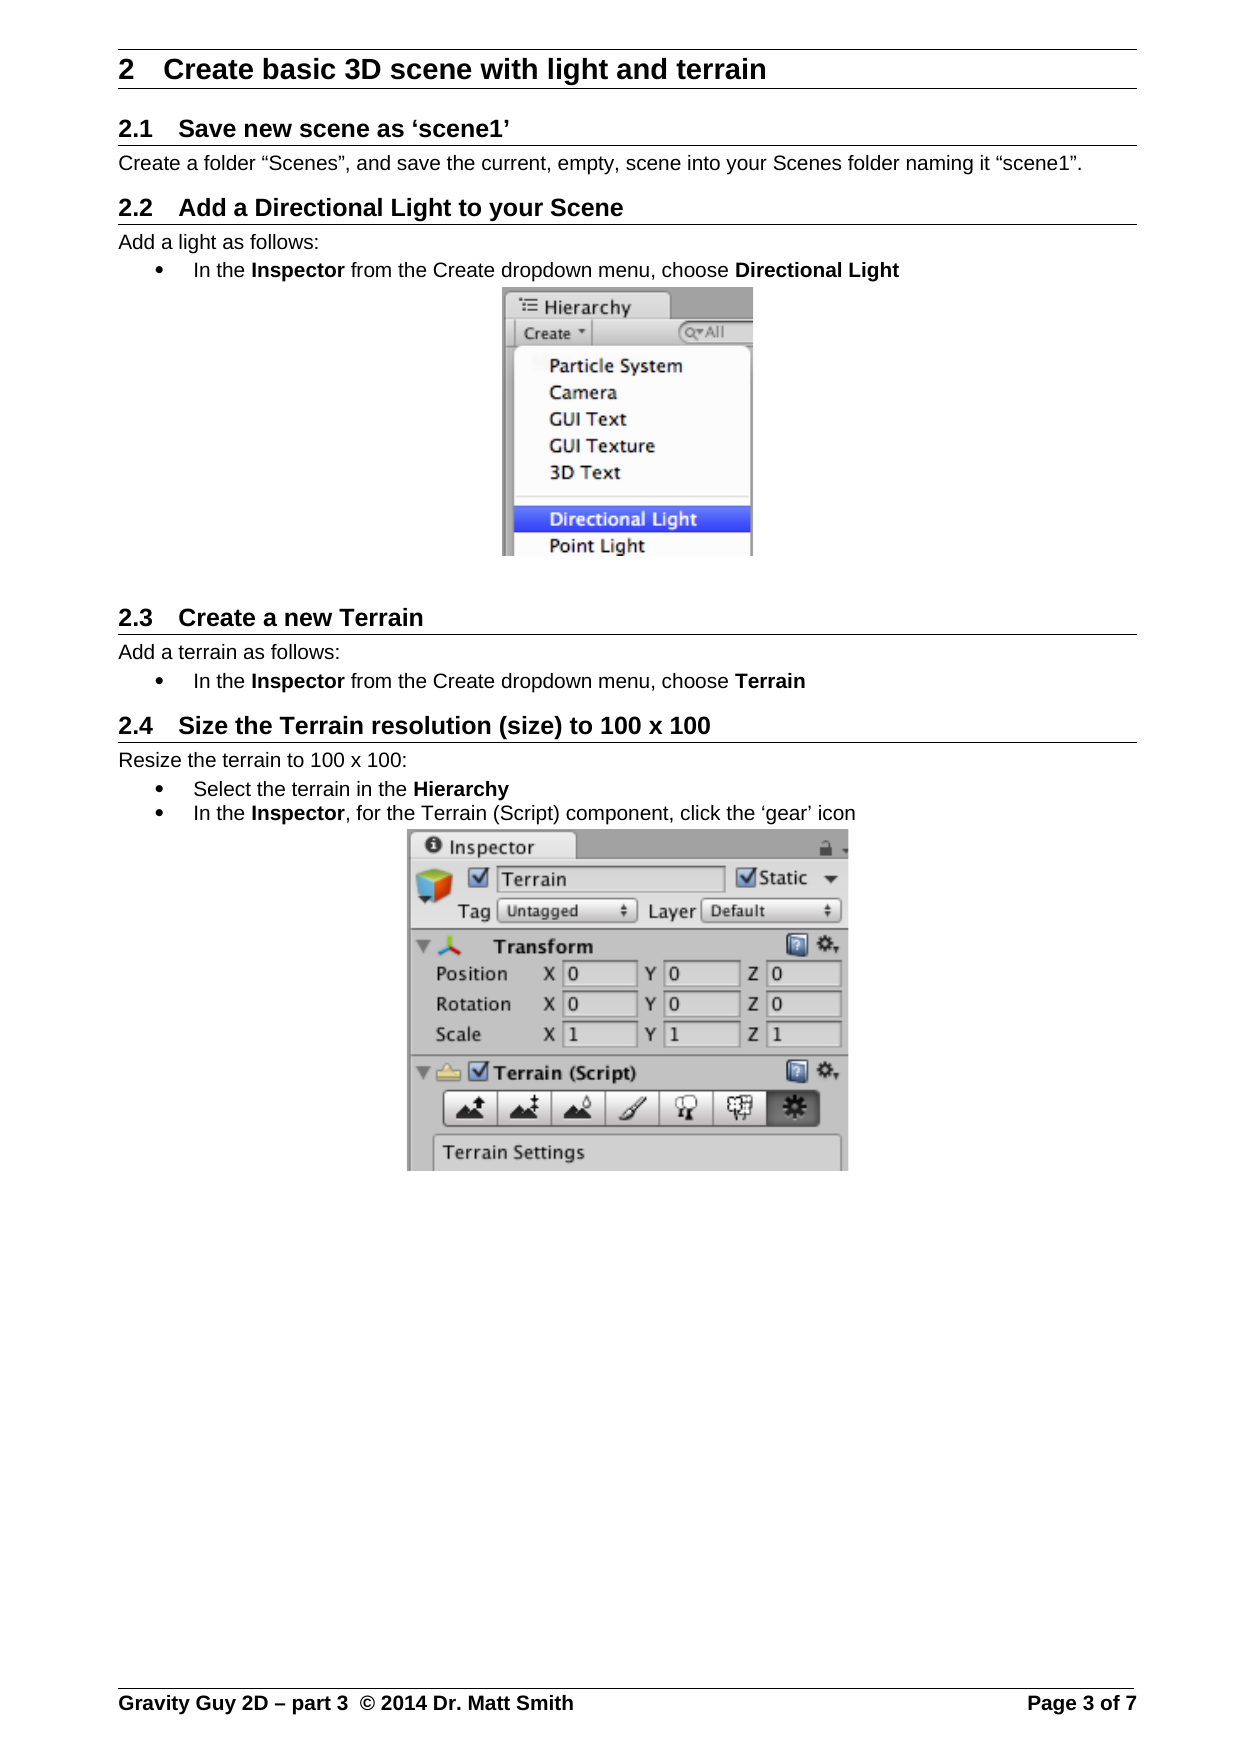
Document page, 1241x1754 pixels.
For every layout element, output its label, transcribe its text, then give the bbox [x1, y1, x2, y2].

subtitle Create a new Terrain [118, 603, 1137, 634]
subtitle Save new scene as ‘scene1’ [118, 114, 1137, 145]
text Resize the terrain to 100 x 100: [118, 748, 1137, 772]
subtitle Create basic 3D scene with light and terrain [118, 50, 1137, 88]
list In the Inspector from the Create dropdown menu, choose Terrain [156, 668, 1137, 692]
picture [502, 287, 754, 556]
picture [406, 829, 849, 1171]
text Add a light as follows: [118, 230, 1137, 254]
subtitle Size the Terrain resolution (size) to 100 x 100 [118, 711, 1137, 742]
subtitle Add a Directional Light to your Scene [118, 193, 1137, 224]
text Create a folder “Scenes”, and save the current, empty, scene into your Scenes folder naming it “scene1”. [118, 150, 1137, 174]
text Add a terrain as follows: [118, 640, 1137, 664]
list Select the terrain in the Hierarchy [156, 776, 1137, 801]
list In the Inspector, for the Terrain (Script) component, click the ‘gear’ icon [156, 801, 1137, 824]
list In the Inspector from the Create dropdown menu, choose Directional Light [156, 258, 1137, 282]
